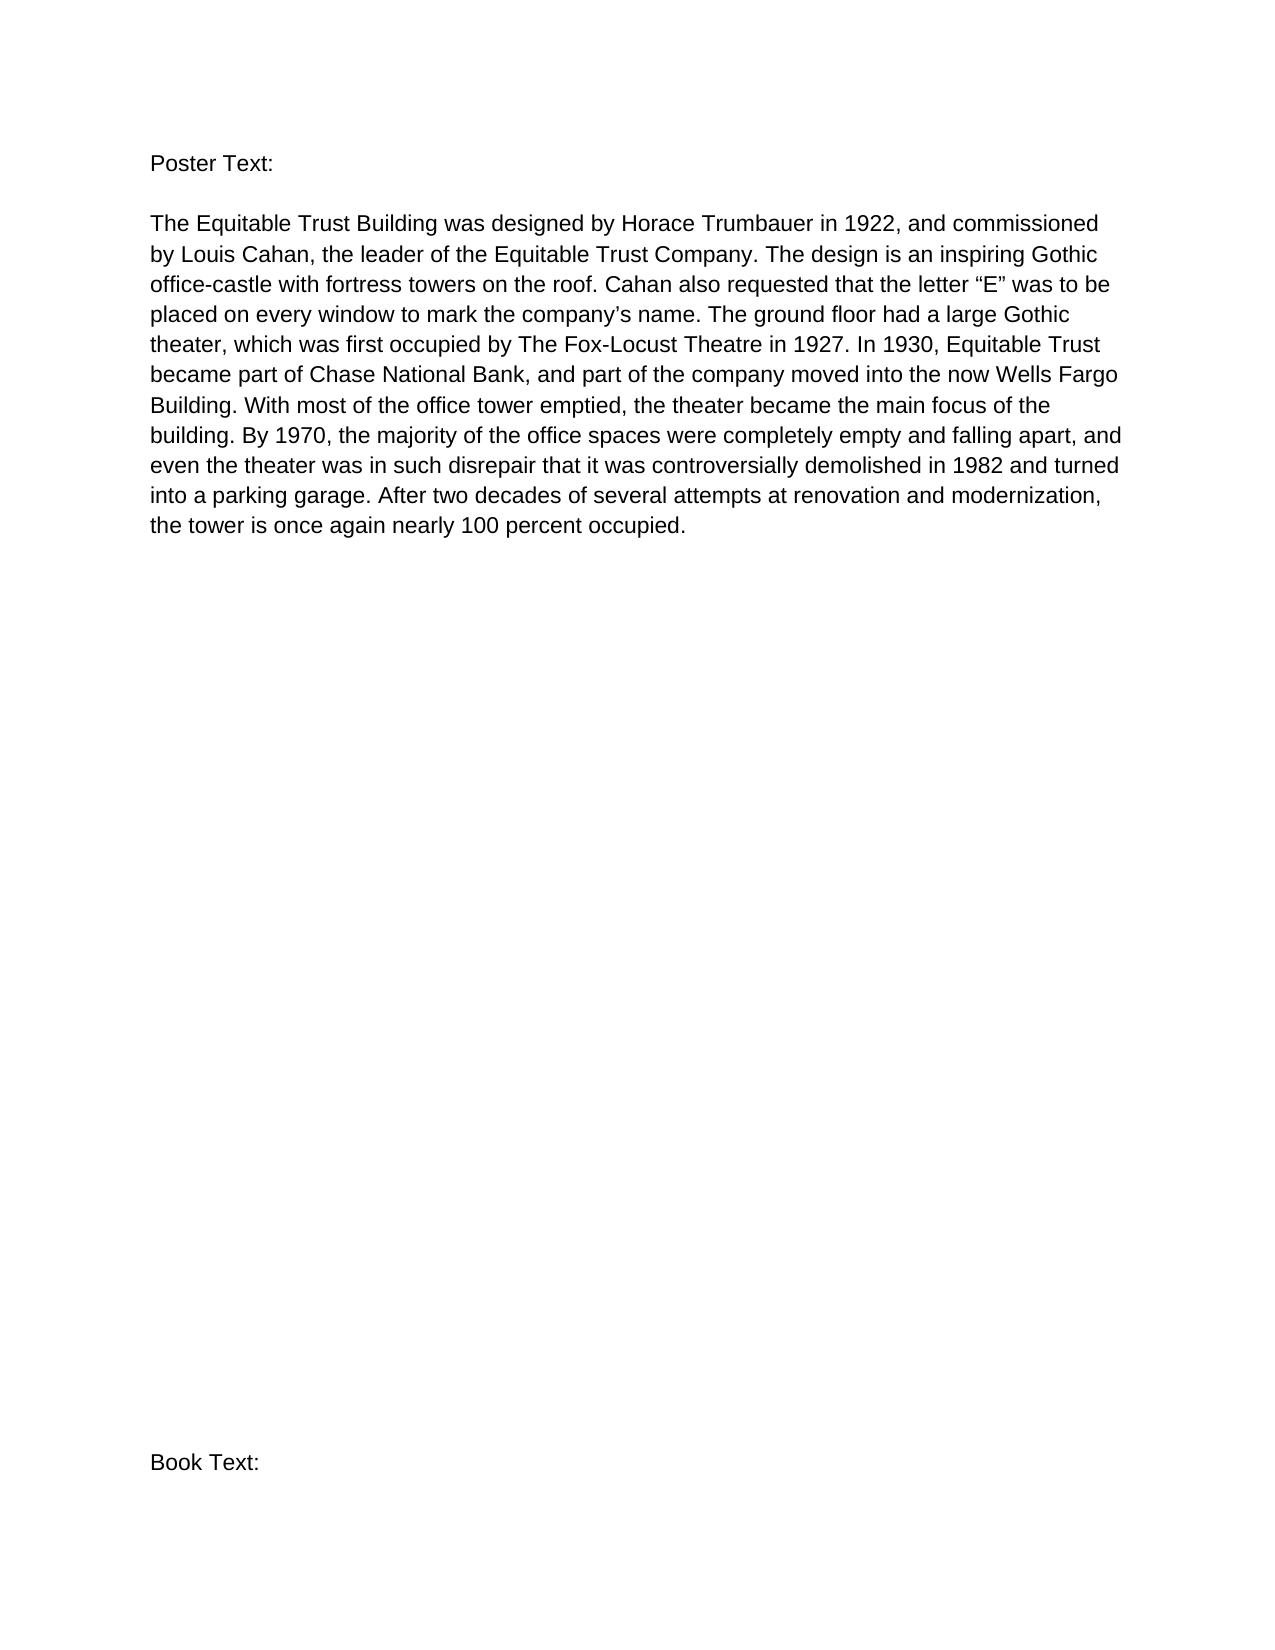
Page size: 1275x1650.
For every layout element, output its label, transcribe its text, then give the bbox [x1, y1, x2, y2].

text The Equitable Trust Building was designed by Horace Trumbauer in 1922, and commissioned by Louis Cahan, the leader of the Equitable Trust Company. The design is an inspiring Gothic office-castle with fortress towers on the roof. Cahan also requested that the letter “E” was to be placed on every window to mark the company’s name. The ground floor had a large Gothic theater, which was first occupied by The Fox-Locust Theatre in 1927. In 1930, Equitable Trust became part of Chase National Bank, and part of the company moved into the now Wells Fargo Building. With most of the office tower emptied, the theater became the main focus of the building. By 1970, the majority of the office spaces were completely empty and falling apart, and even the theater was in such disrepair that it was controversially demolished in 1982 and turned into a parking garage. After two decades of several attempts at renovation and modernization, the tower is once again nearly 100 percent occupied. [150, 210, 1125, 539]
text Poster Text: [150, 150, 1125, 176]
text Book Text: [150, 1449, 1125, 1475]
